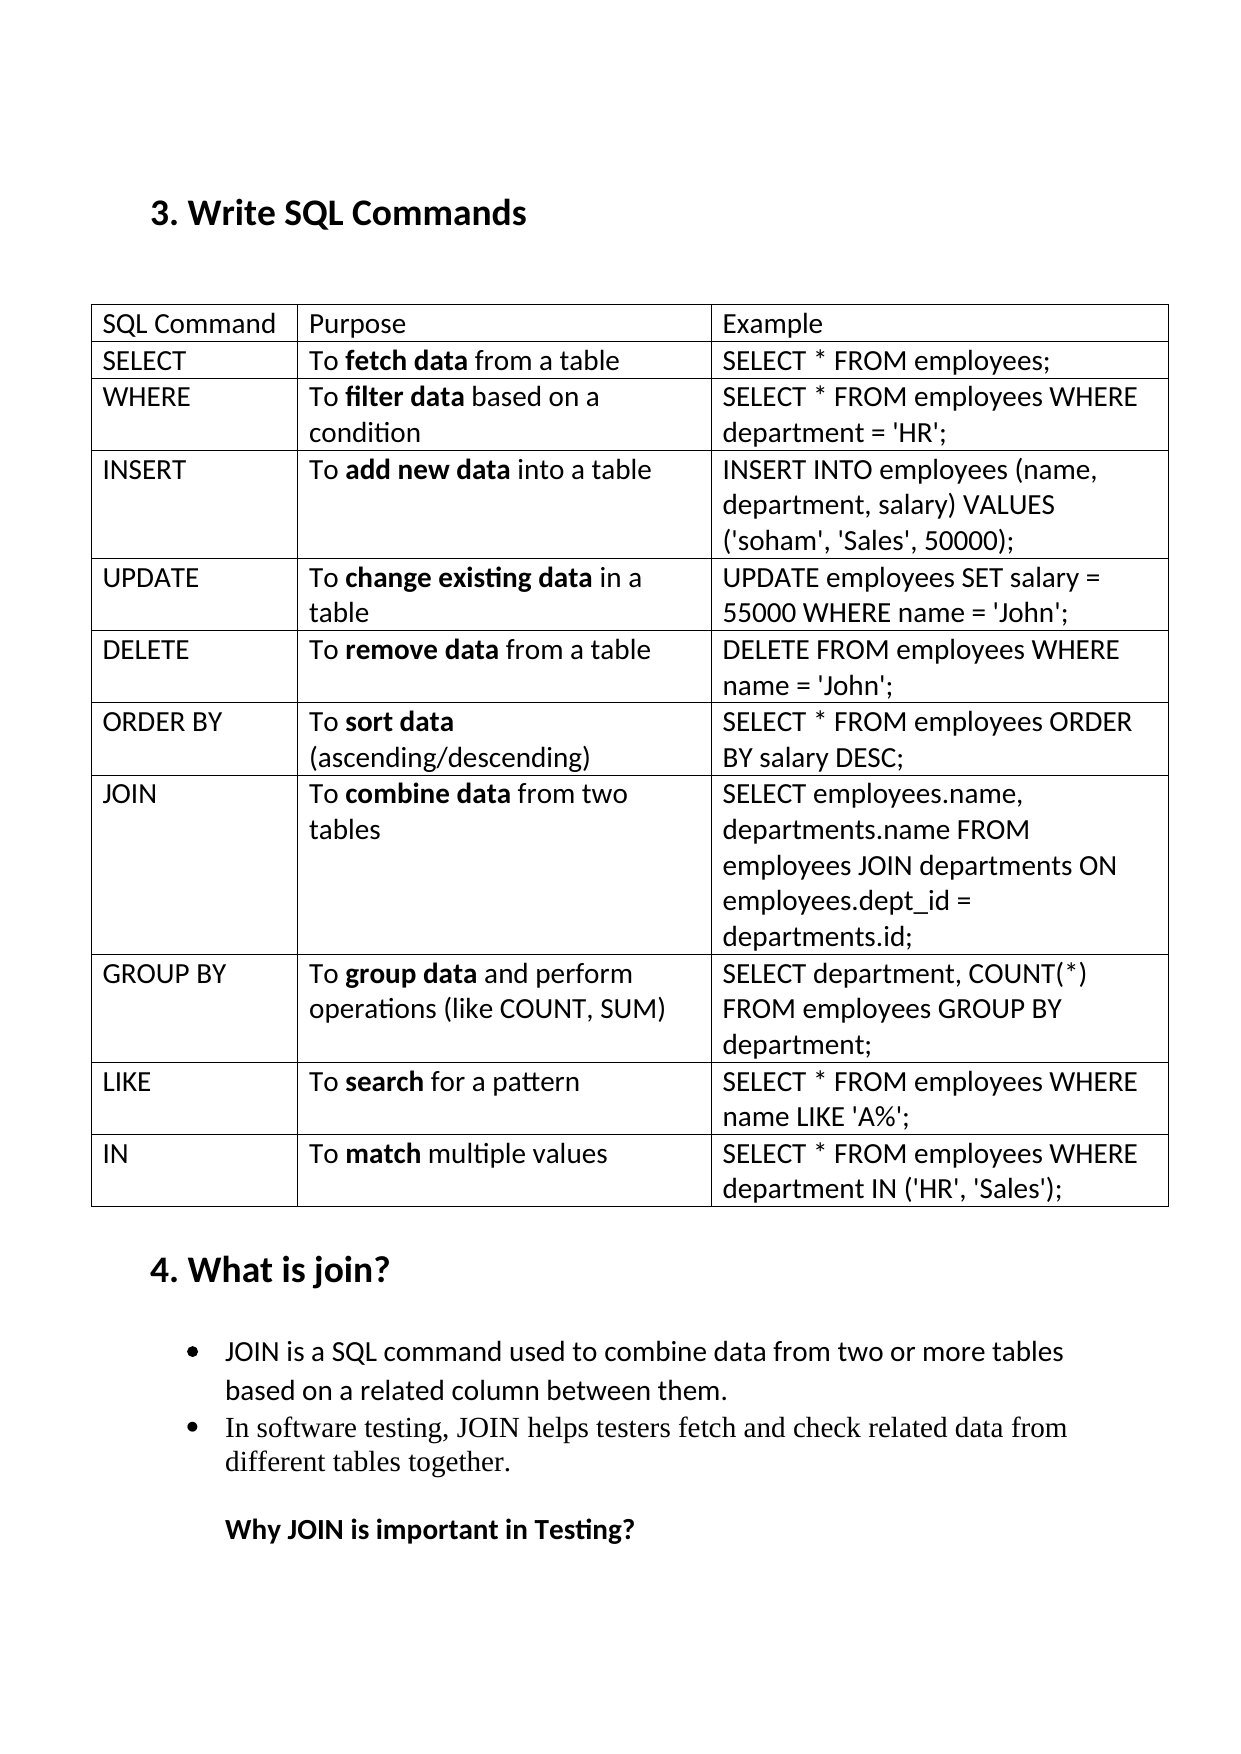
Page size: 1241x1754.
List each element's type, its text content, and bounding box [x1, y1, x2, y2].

list What is join? [150, 1246, 1090, 1291]
table_cell INSERT [92, 451, 297, 558]
table_cell SELECT department, COUNT(*) FROM employees GROUP BY department; [712, 955, 1168, 1062]
table_header Example [712, 305, 1168, 341]
table_cell SELECT * FROM employees ORDER BY salary DESC; [712, 703, 1168, 774]
table_cell DELETE FROM employees WHERE name = 'John'; [712, 631, 1168, 702]
table_cell To filter data based on a condition [298, 379, 711, 450]
list JOIN is a SQL command used to combine data from two or more tables based on a related column between them. [187, 1333, 1090, 1408]
table_cell To sort data (ascending/descending) [298, 703, 711, 774]
table_cell To change existing data in a table [298, 559, 711, 630]
table_cell SELECT * FROM employees; [712, 342, 1168, 377]
table_cell SELECT * FROM employees WHERE department = 'HR'; [712, 379, 1168, 450]
table_cell INSERT INTO employees (name, department, salary) VALUES ('soham', 'Sales', 50000); [712, 451, 1168, 558]
list In software testing, JOIN helps testers fetch and check related data from different tables together. [187, 1410, 1090, 1478]
table_cell To group data and perform operations (like COUNT, SUM) [298, 955, 711, 1062]
table_cell SELECT [92, 342, 297, 377]
list Why JOIN is important in Testing? [225, 1511, 1090, 1547]
table_cell LIKE [92, 1063, 297, 1134]
table_cell To fetch data from a table [298, 342, 711, 377]
table_cell SELECT * FROM employees WHERE name LIKE 'A%'; [712, 1063, 1168, 1134]
table_cell SELECT * FROM employees WHERE department IN ('HR', 'Sales'); [712, 1135, 1168, 1206]
table_cell UPDATE [92, 559, 297, 630]
table_cell GROUP BY [92, 955, 297, 1062]
table_header Purpose [298, 305, 711, 341]
table_cell To remove data from a table [298, 631, 711, 702]
table_cell JOIN [92, 776, 297, 954]
table_cell DELETE [92, 631, 297, 702]
table_cell To combine data from two tables [298, 776, 711, 954]
table_cell WHERE [92, 379, 297, 450]
table_cell To add new data into a table [298, 451, 711, 558]
table_cell ORDER BY [92, 703, 297, 774]
table_cell To match multiple values [298, 1135, 711, 1206]
table_cell SELECT employees.name, departments.name FROM employees JOIN departments ON employees.dept_id = departments.id; [712, 776, 1168, 954]
table_header SQL Command [92, 305, 297, 341]
list Write SQL Commands [150, 188, 1090, 234]
table_cell IN [92, 1135, 297, 1206]
table_cell UPDATE employees SET salary = 55000 WHERE name = 'John'; [712, 559, 1168, 630]
table_cell To search for a pattern [298, 1063, 711, 1134]
